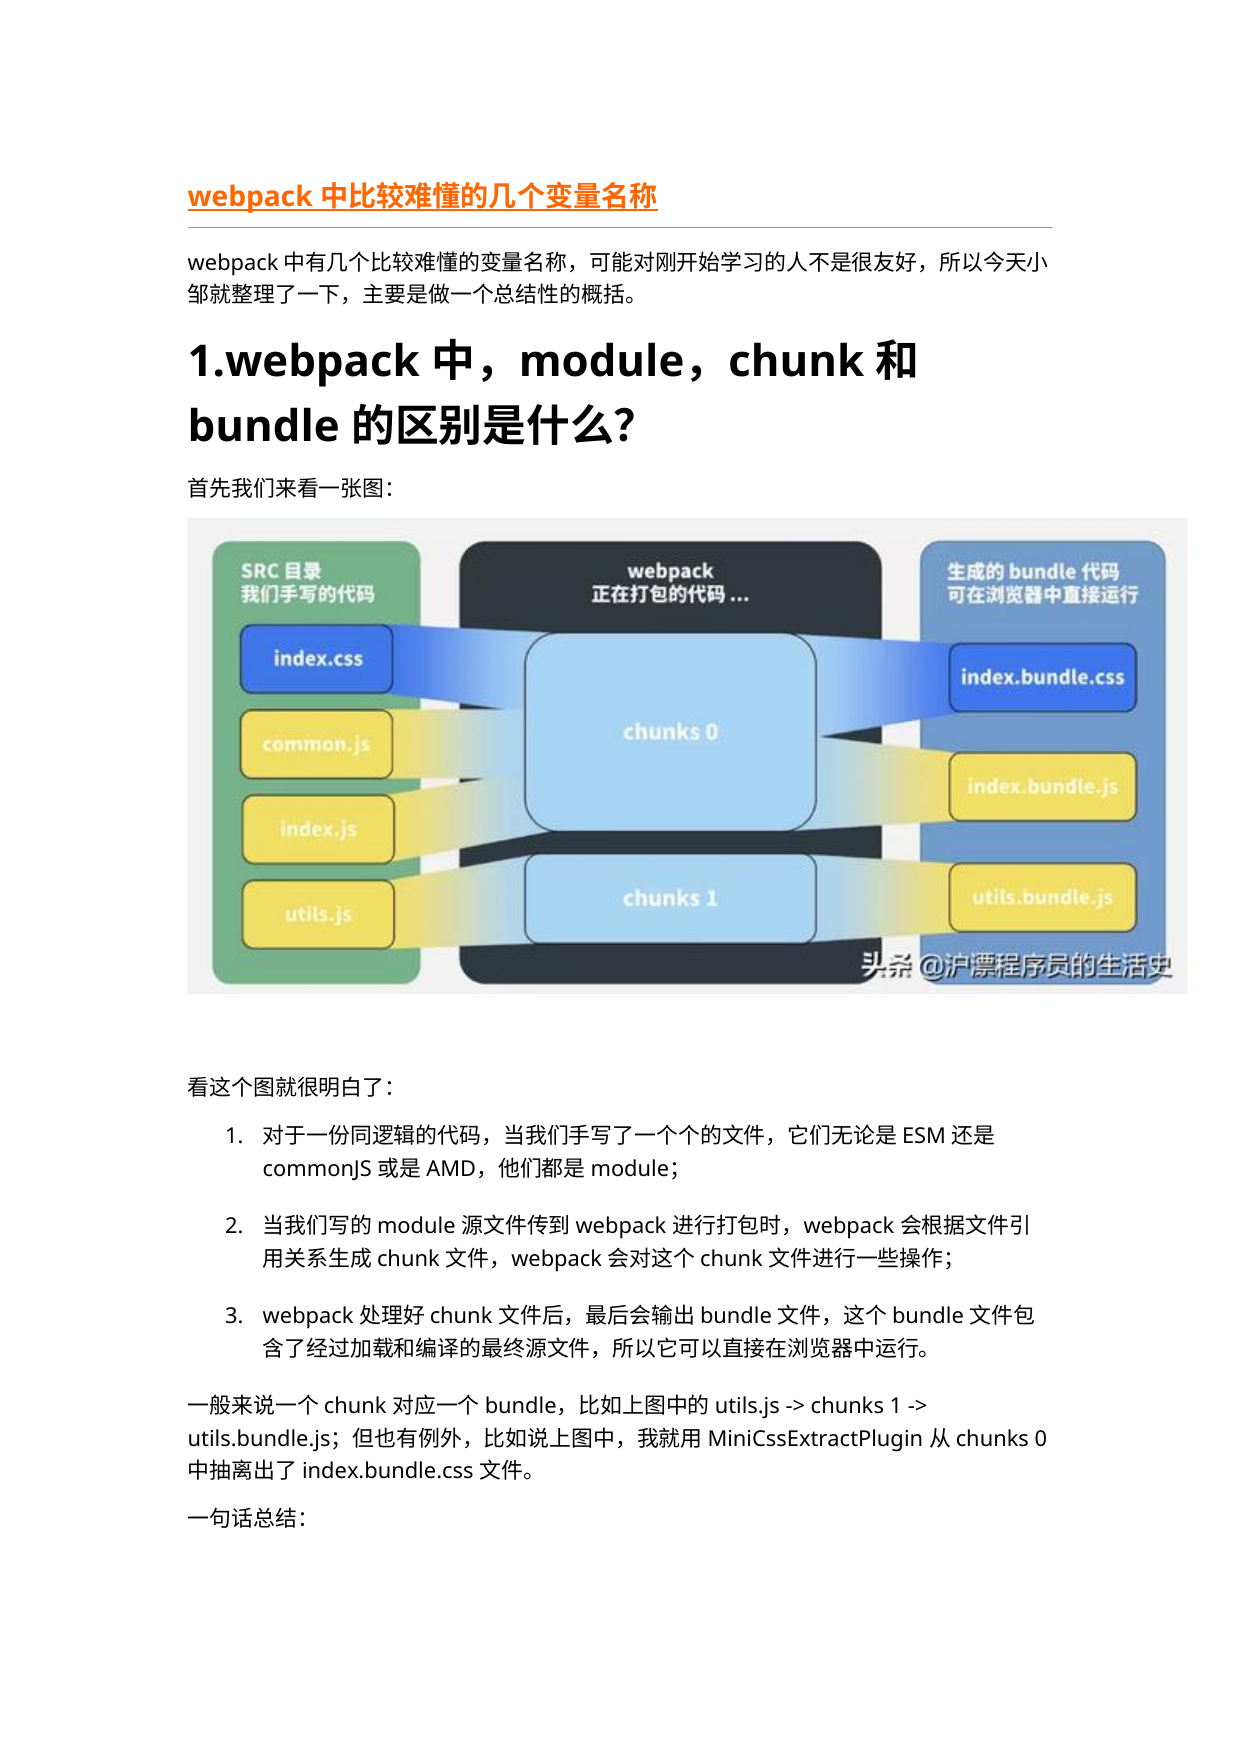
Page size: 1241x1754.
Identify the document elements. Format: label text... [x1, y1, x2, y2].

list 对于一份同逻辑的代码，当我们手写了一个个的文件，它们无论是 ESM 还是 commonJS 或是 AMD，他们都是 module； [225, 1118, 1053, 1183]
picture [187, 518, 1188, 994]
text 1.webpack 中，module，chunk 和 bundle 的区别是什么？ [187, 325, 1053, 455]
text 首先我们来看一张图： [187, 470, 1053, 503]
list 当我们写的 module 源文件传到 webpack 进行打包时，webpack 会根据文件引用关系生成 chunk 文件，webpack 会对这个 chunk 文件进行一些操作； [225, 1208, 1053, 1273]
text 一句话总结： [187, 1501, 1053, 1533]
text 看这个图就很明白了： [187, 1070, 1053, 1102]
list webpack 处理好 chunk 文件后，最后会输出 bundle 文件，这个 bundle 文件包含了经过加载和编译的最终源文件，所以它可以直接在浏览器中运行。 [225, 1298, 1053, 1363]
text 一般来说一个 chunk 对应一个 bundle，比如上图中的 utils.js -> chunks 1 -> utils.bundle.js；但也有例外，比如说上图中，我就用 MiniCssExtractPlugin 从 chunks 0 中抽离出了 index.bundle.css 文件。 [187, 1388, 1053, 1485]
text webpack中有几个比较难懂的变量名称，可能对刚开始学习的人不是很友好，所以今天小邹就整理了一下，主要是做一个总结性的概括。 [187, 244, 1053, 309]
text webpack 中比较难懂的几个变量名称 [187, 162, 1053, 228]
